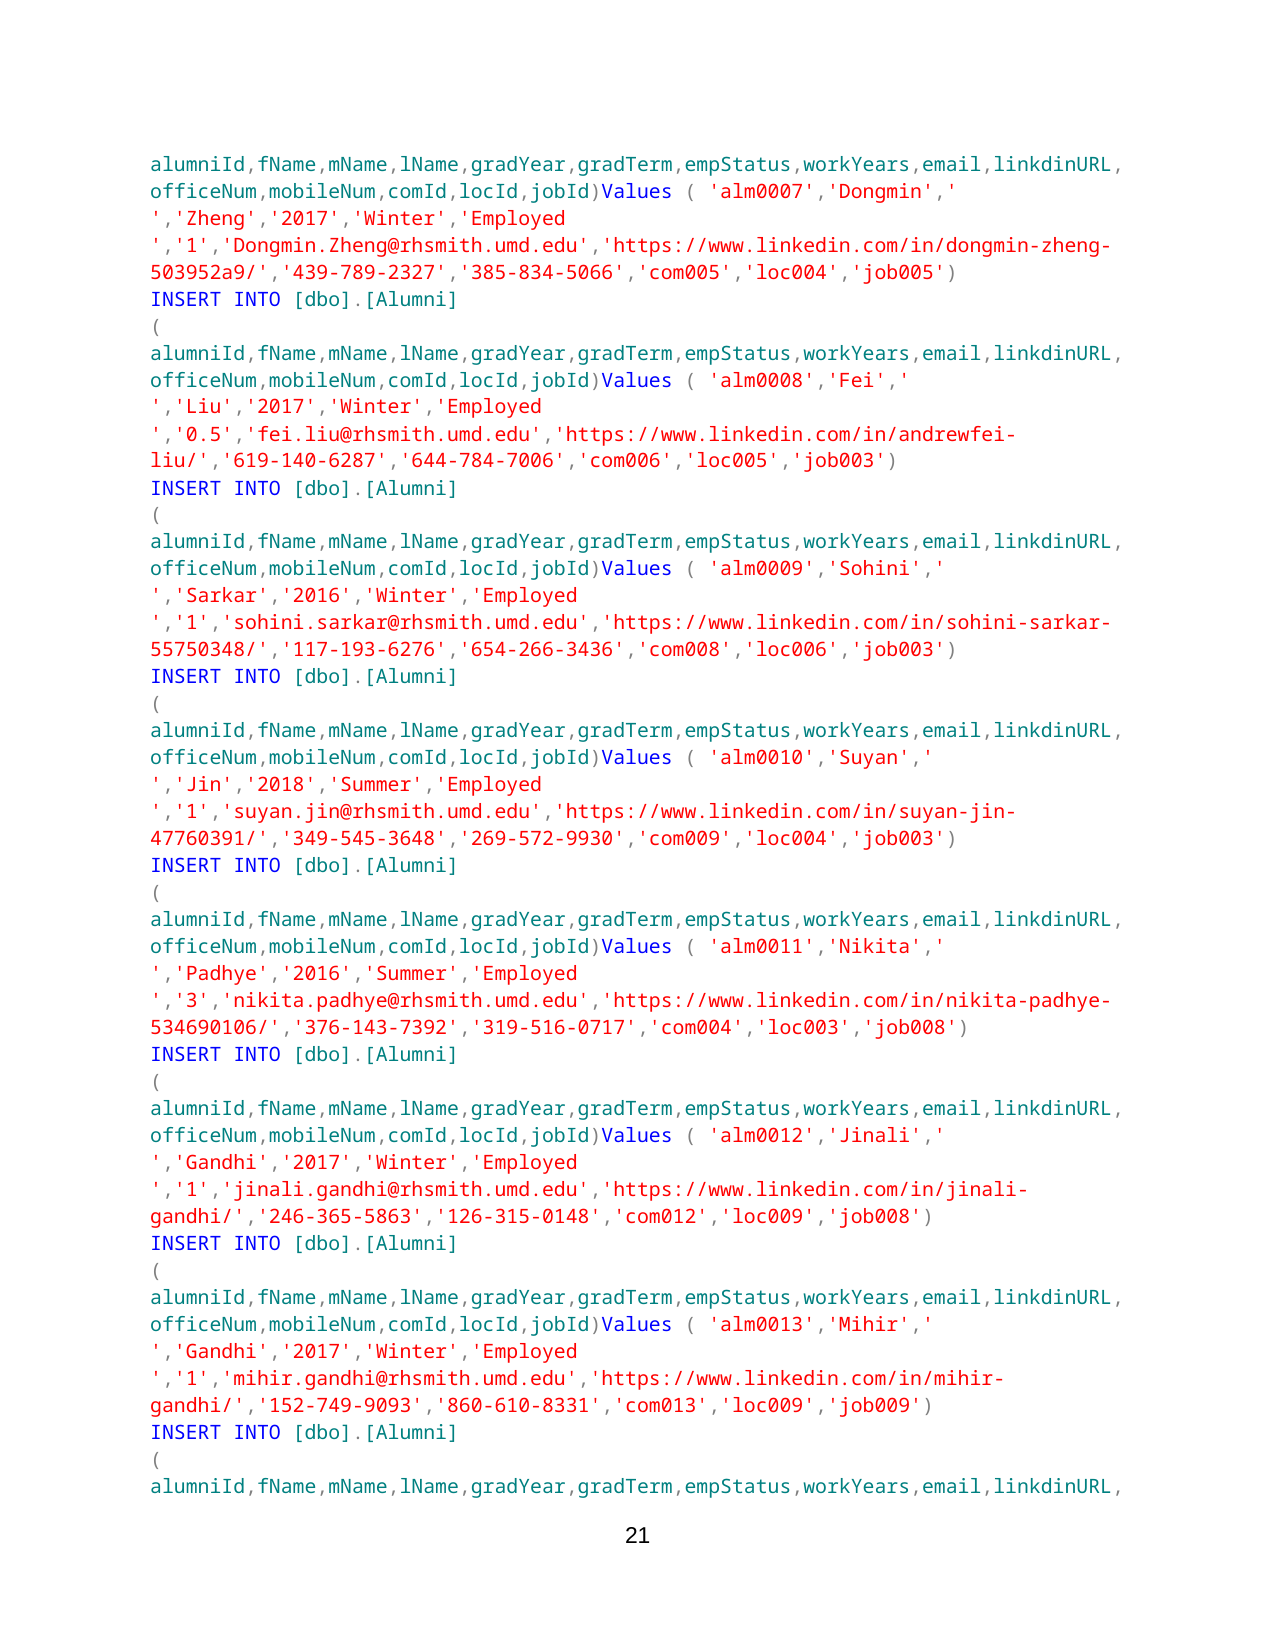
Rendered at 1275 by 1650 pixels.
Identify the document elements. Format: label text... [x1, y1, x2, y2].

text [150, 1418, 1125, 1499]
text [150, 150, 1125, 285]
text INSERT INTO [dbo].[Alumni] (alumniId,fName,mName,lName,gradYear,gradTerm,empStatus,workYears,email,linkdinURL,officeNum,mobileNum,comId,locId,jobId)Values ( 'alm0012','Jinali',' ','Gandhi','2017','Winter','Employed ','1','jinali.gandhi@rhsmith.umd.edu','https://www.linkedin.com/in/jinali-gandhi/','246-365-5863','126-315-0148','com012','loc009','job008') [150, 1040, 1125, 1229]
text INSERT INTO [dbo].[Alumni] (alumniId,fName,mName,lName,gradYear,gradTerm,empStatus,workYears,email,linkdinURL,officeNum,mobileNum,comId,locId,jobId)Values ( 'alm0013','Mihir',' ','Gandhi','2017','Winter','Employed ','1','mihir.gandhi@rhsmith.umd.edu','https://www.linkedin.com/in/mihir-gandhi/','152-749-9093','860-610-8331','com013','loc009','job009') [150, 1229, 1125, 1418]
text INSERT INTO [dbo].[Alumni] (alumniId,fName,mName,lName,gradYear,gradTerm,empStatus,workYears,email,linkdinURL,officeNum,mobileNum,comId,locId,jobId)Values ( 'alm0010','Suyan',' ','Jin','2018','Summer','Employed ','1','suyan.jin@rhsmith.umd.edu','https://www.linkedin.com/in/suyan-jin-47760391/','349-545-3648','269-572-9930','com009','loc004','job003') [150, 663, 1125, 851]
text INSERT INTO [dbo].[Alumni] (alumniId,fName,mName,lName,gradYear,gradTerm,empStatus,workYears,email,linkdinURL,officeNum,mobileNum,comId,locId,jobId)Values ( 'alm0011','Nikita',' ','Padhye','2016','Summer','Employed ','3','nikita.padhye@rhsmith.umd.edu','https://www.linkedin.com/in/nikita-padhye-534690106/','376-143-7392','319-516-0717','com004','loc003','job008') [150, 851, 1125, 1040]
text INSERT INTO [dbo].[Alumni] (alumniId,fName,mName,lName,gradYear,gradTerm,empStatus,workYears,email,linkdinURL,officeNum,mobileNum,comId,locId,jobId)Values ( 'alm0008','Fei',' ','Liu','2017','Winter','Employed ','0.5','fei.liu@rhsmith.umd.edu','https://www.linkedin.com/in/andrewfei-liu/','619-140-6287','644-784-7006','com006','loc005','job003') [150, 285, 1125, 474]
text INSERT INTO [dbo].[Alumni] (alumniId,fName,mName,lName,gradYear,gradTerm,empStatus,workYears,email,linkdinURL,officeNum,mobileNum,comId,locId,jobId)Values ( 'alm0009','Sohini',' ','Sarkar','2016','Winter','Employed ','1','sohini.sarkar@rhsmith.umd.edu','https://www.linkedin.com/in/sohini-sarkar-55750348/','117-193-6276','654-266-3436','com008','loc006','job003') [150, 474, 1125, 663]
